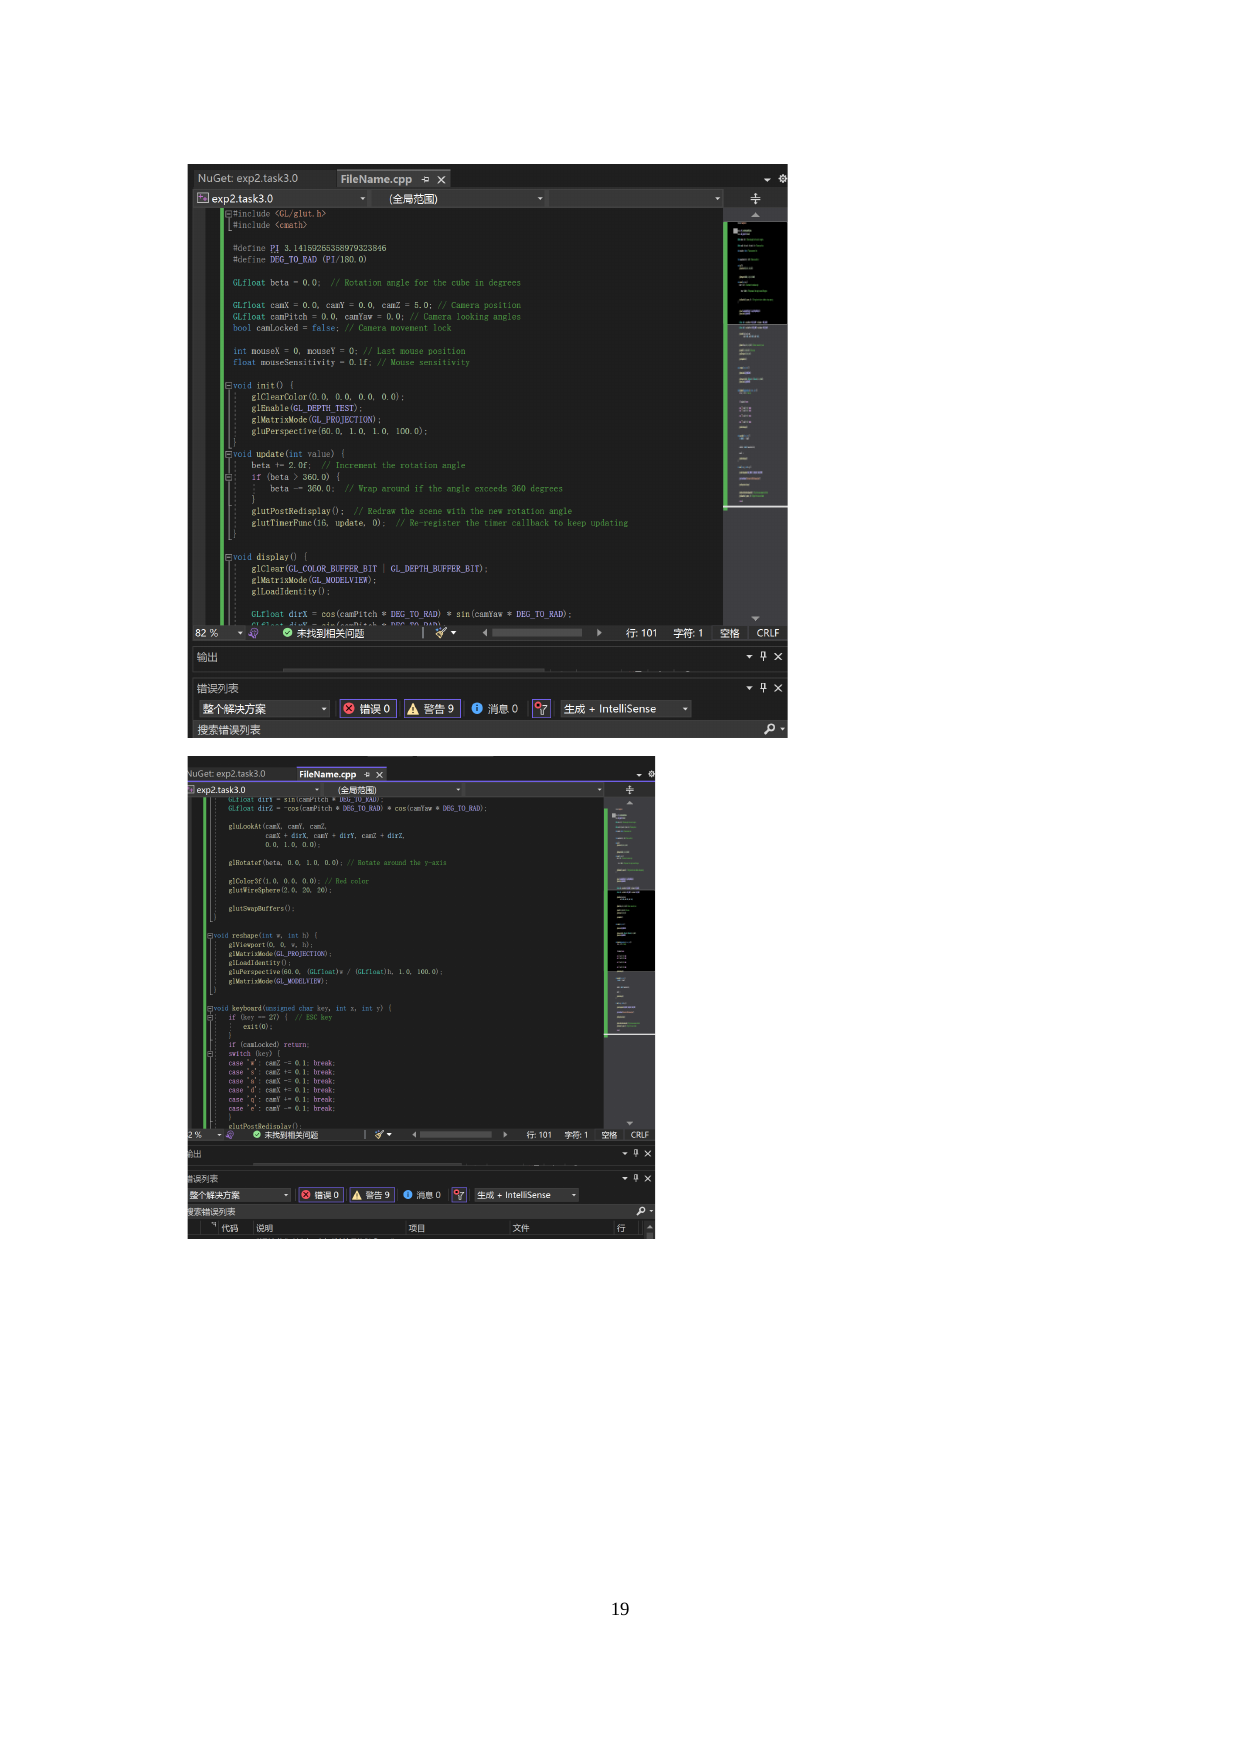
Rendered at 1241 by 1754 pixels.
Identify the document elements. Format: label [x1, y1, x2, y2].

picture [187, 164, 788, 738]
picture [187, 756, 656, 1239]
